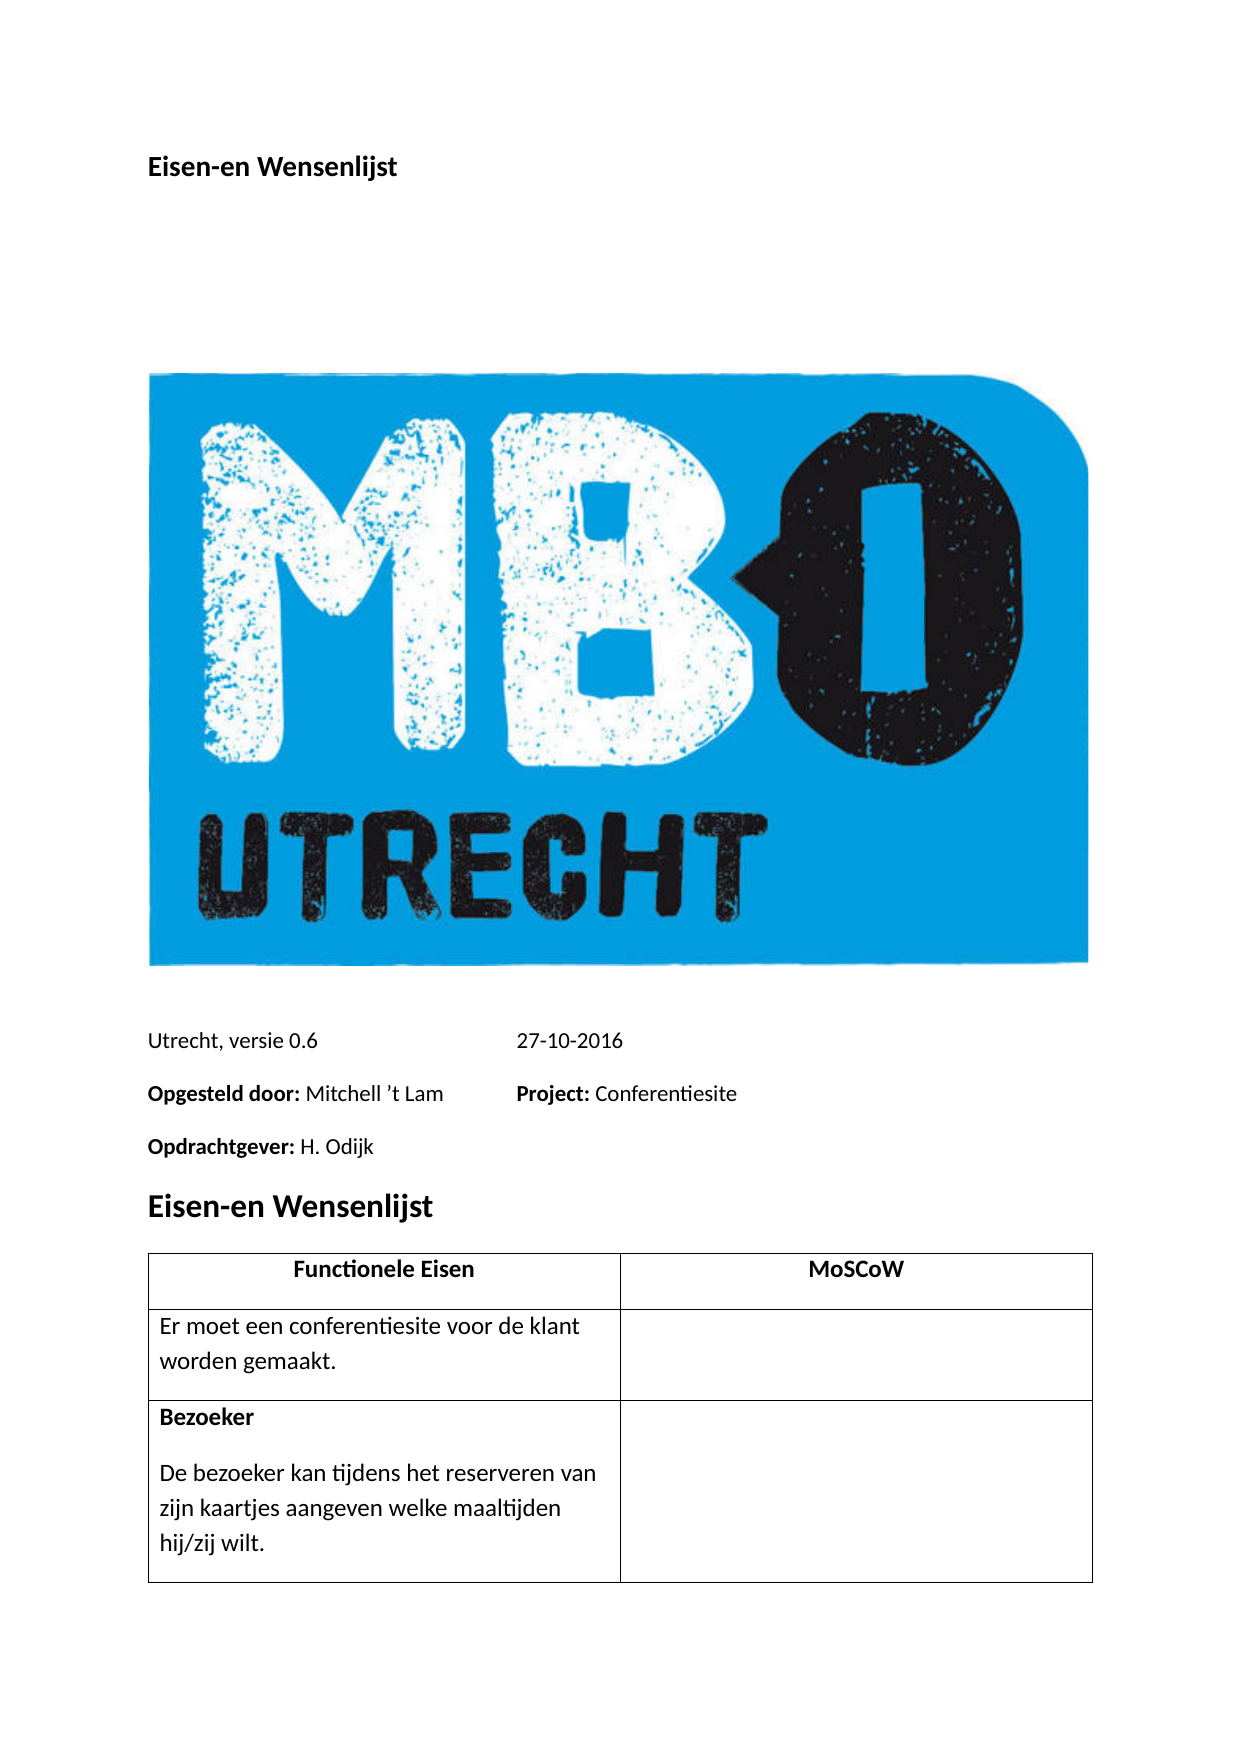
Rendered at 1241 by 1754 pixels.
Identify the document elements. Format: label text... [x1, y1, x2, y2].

table_header MoSCoW [621, 1254, 1092, 1309]
picture [491, 411, 754, 767]
text Opgesteld door: Mitchell ’t Lam Project: Conferentiesite [148, 1079, 1093, 1107]
picture [362, 810, 441, 919]
table_cell [621, 1310, 1092, 1400]
picture [714, 961, 1088, 965]
text Utrecht, versie 0.6 27-10-2016 [148, 863, 1093, 1054]
table_cell [621, 1401, 1092, 1582]
picture [693, 812, 767, 923]
text Eisen-en Wensenlijst [148, 148, 1093, 183]
text Opdrachtgever: H. Odijk [148, 1132, 1093, 1160]
picture [147, 373, 173, 965]
table_header Functionele Eisen [149, 1254, 620, 1309]
picture [198, 812, 268, 920]
picture [200, 419, 465, 763]
picture [450, 812, 512, 919]
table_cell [149, 1401, 620, 1582]
picture [597, 812, 685, 917]
picture [523, 813, 586, 921]
table_cell Er moet een conferentiesite voor de klant worden gemaakt. [149, 1310, 620, 1400]
picture [621, 373, 1088, 468]
picture [280, 812, 354, 923]
text Eisen-en Wensenlijst [148, 1185, 1093, 1226]
picture [731, 411, 1023, 766]
